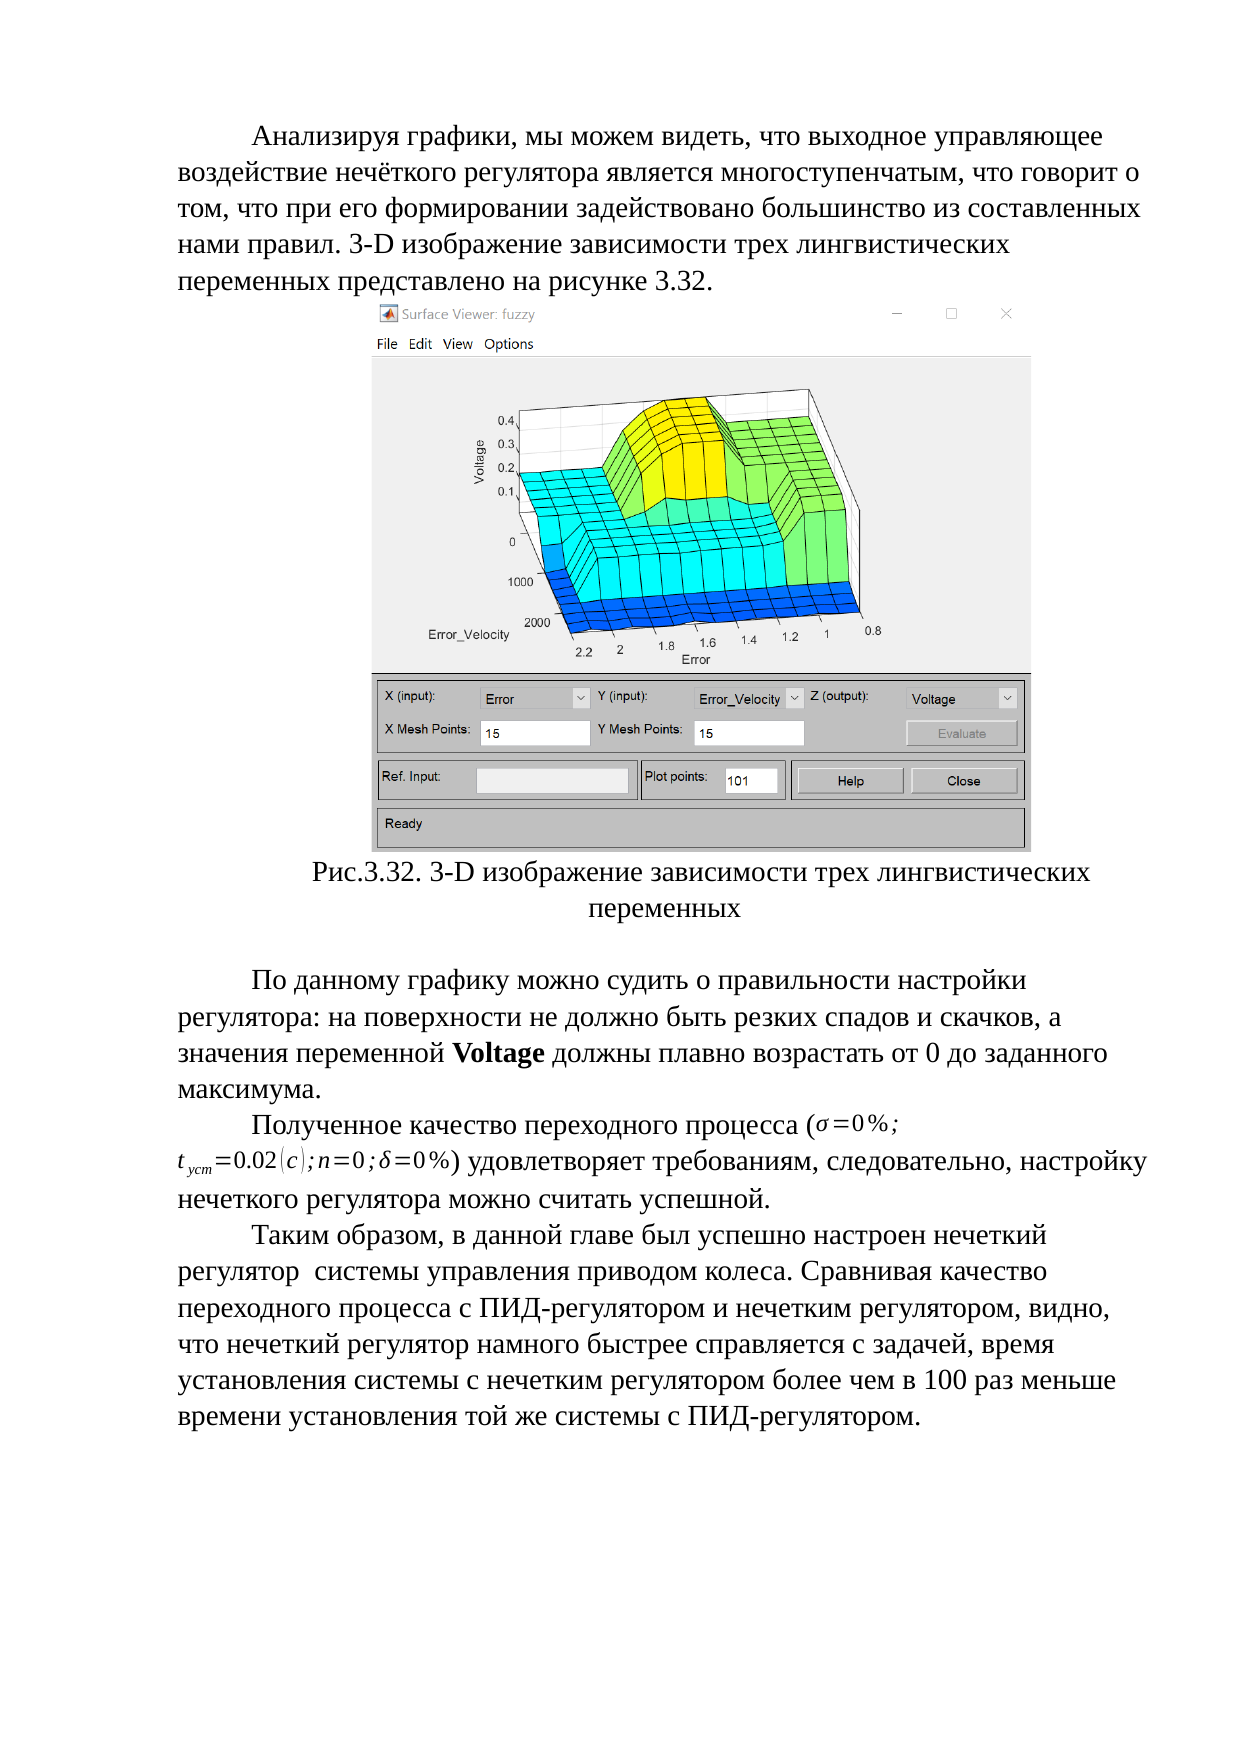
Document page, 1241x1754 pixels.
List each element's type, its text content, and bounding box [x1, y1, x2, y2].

text По данному графику можно судить о правильности настройки регулятора: на поверхности не должно быть резких спадов и скачков, а значения переменной Voltage должны плавно возрастать от 0 до заданного максимума. [177, 962, 1152, 1104]
text Таким образом, в данной главе был успешно настроен нечеткий регулятор системы управления приводом колеса. Сравнивая качество переходного процесса с ПИД-регулятором и нечетким регулятором, видно, что нечеткий регулятор намного быстрее справляется с задачей, время установления системы с нечетким регулятором более чем в 100 раз меньше времени установления той же системы с ПИД-регулятором. [177, 1217, 1152, 1432]
text Анализируя графики, мы можем видеть, что выходное управляющее воздействие нечёткого регулятора является многоступенчатым, что говорит о том, что при его формировании задействовано большинство из составленных нами правил. 3-D изображение зависимости трех лингвистических переменных представлено на рисунке 3.32. [177, 118, 1152, 296]
text Рис.3.32. 3-D изображение зависимости трех лингвистических переменных [177, 854, 1152, 924]
picture [371, 298, 1032, 852]
text Полученное качество переходного процесса ( ) удовлетворяет требованиям, следовательно, настройку нечеткого регулятора можно считать успешной. [177, 1107, 1152, 1215]
